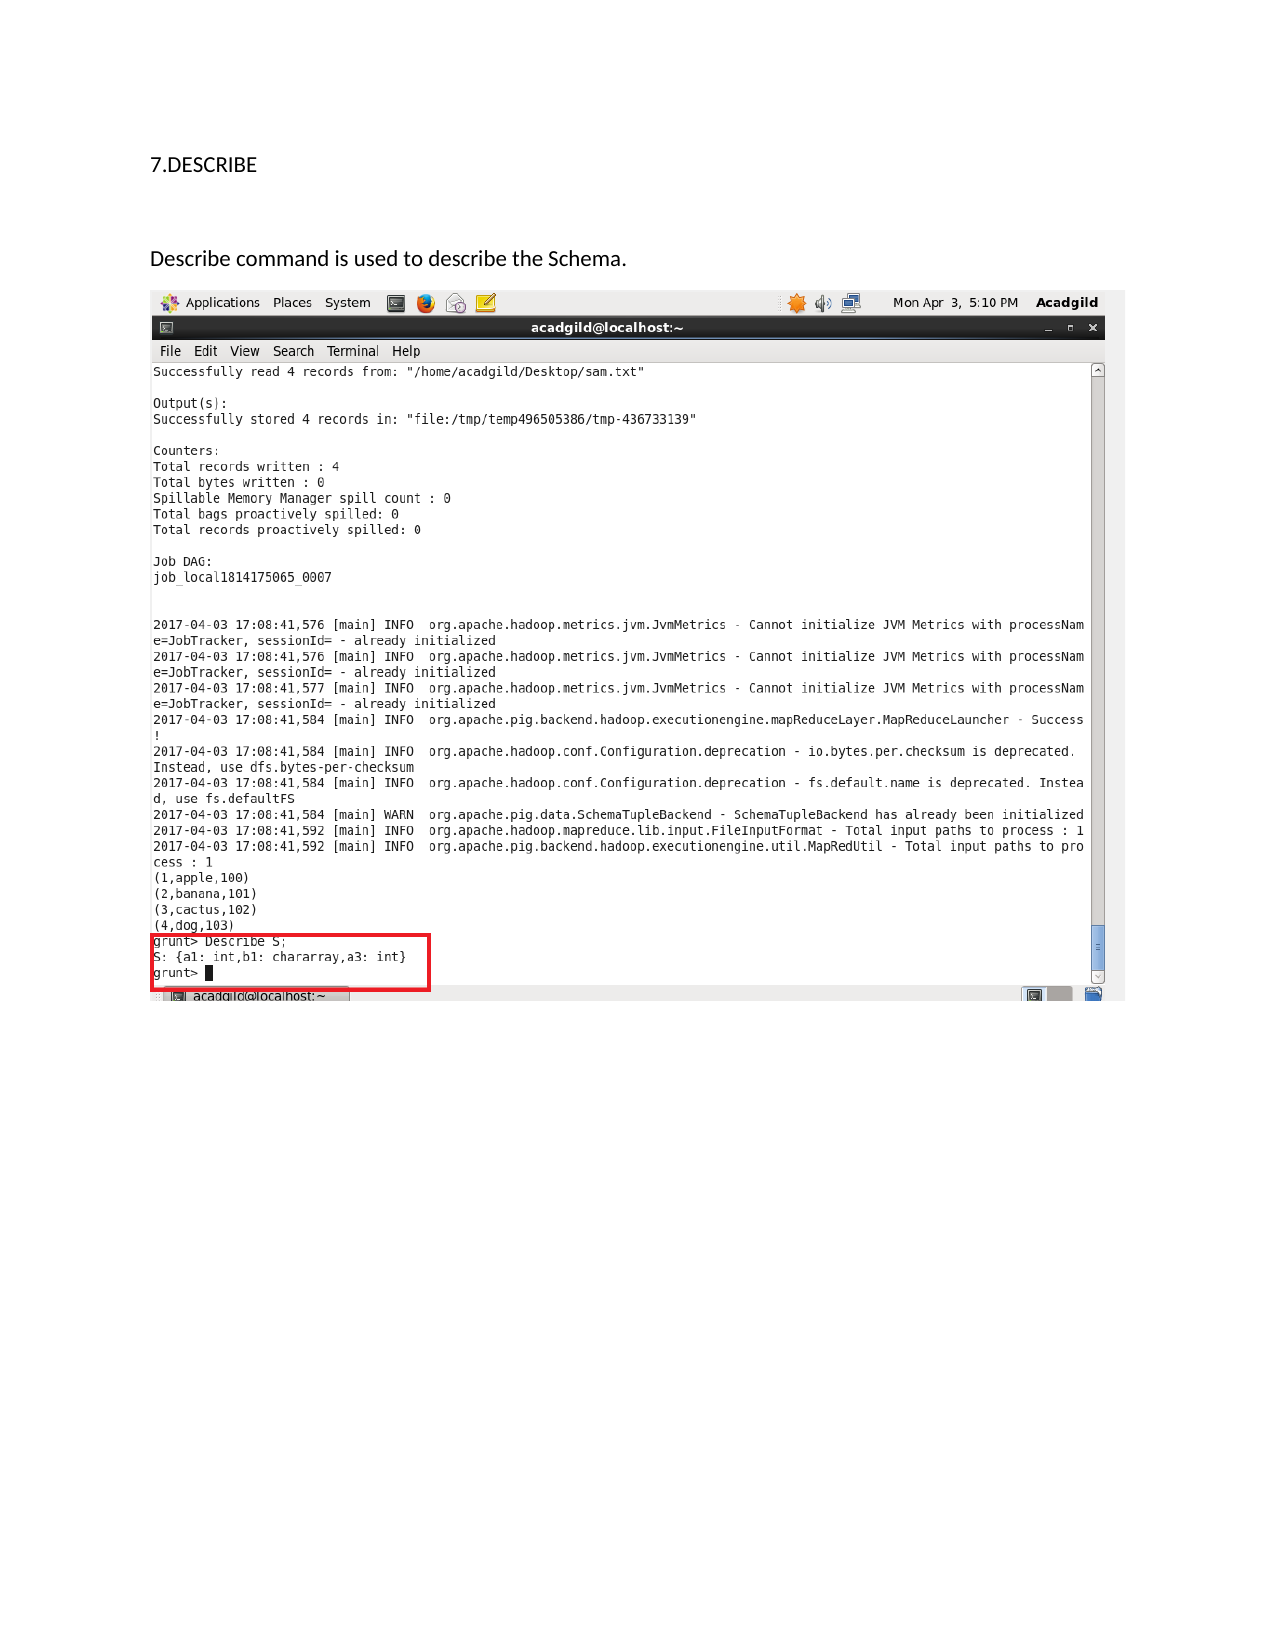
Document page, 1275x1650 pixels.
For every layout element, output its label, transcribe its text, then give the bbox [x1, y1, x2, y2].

text 7.DESCRIBE [150, 150, 1125, 178]
picture [150, 290, 1125, 1001]
text Describe command is used to describe the Schema. [150, 244, 1125, 272]
